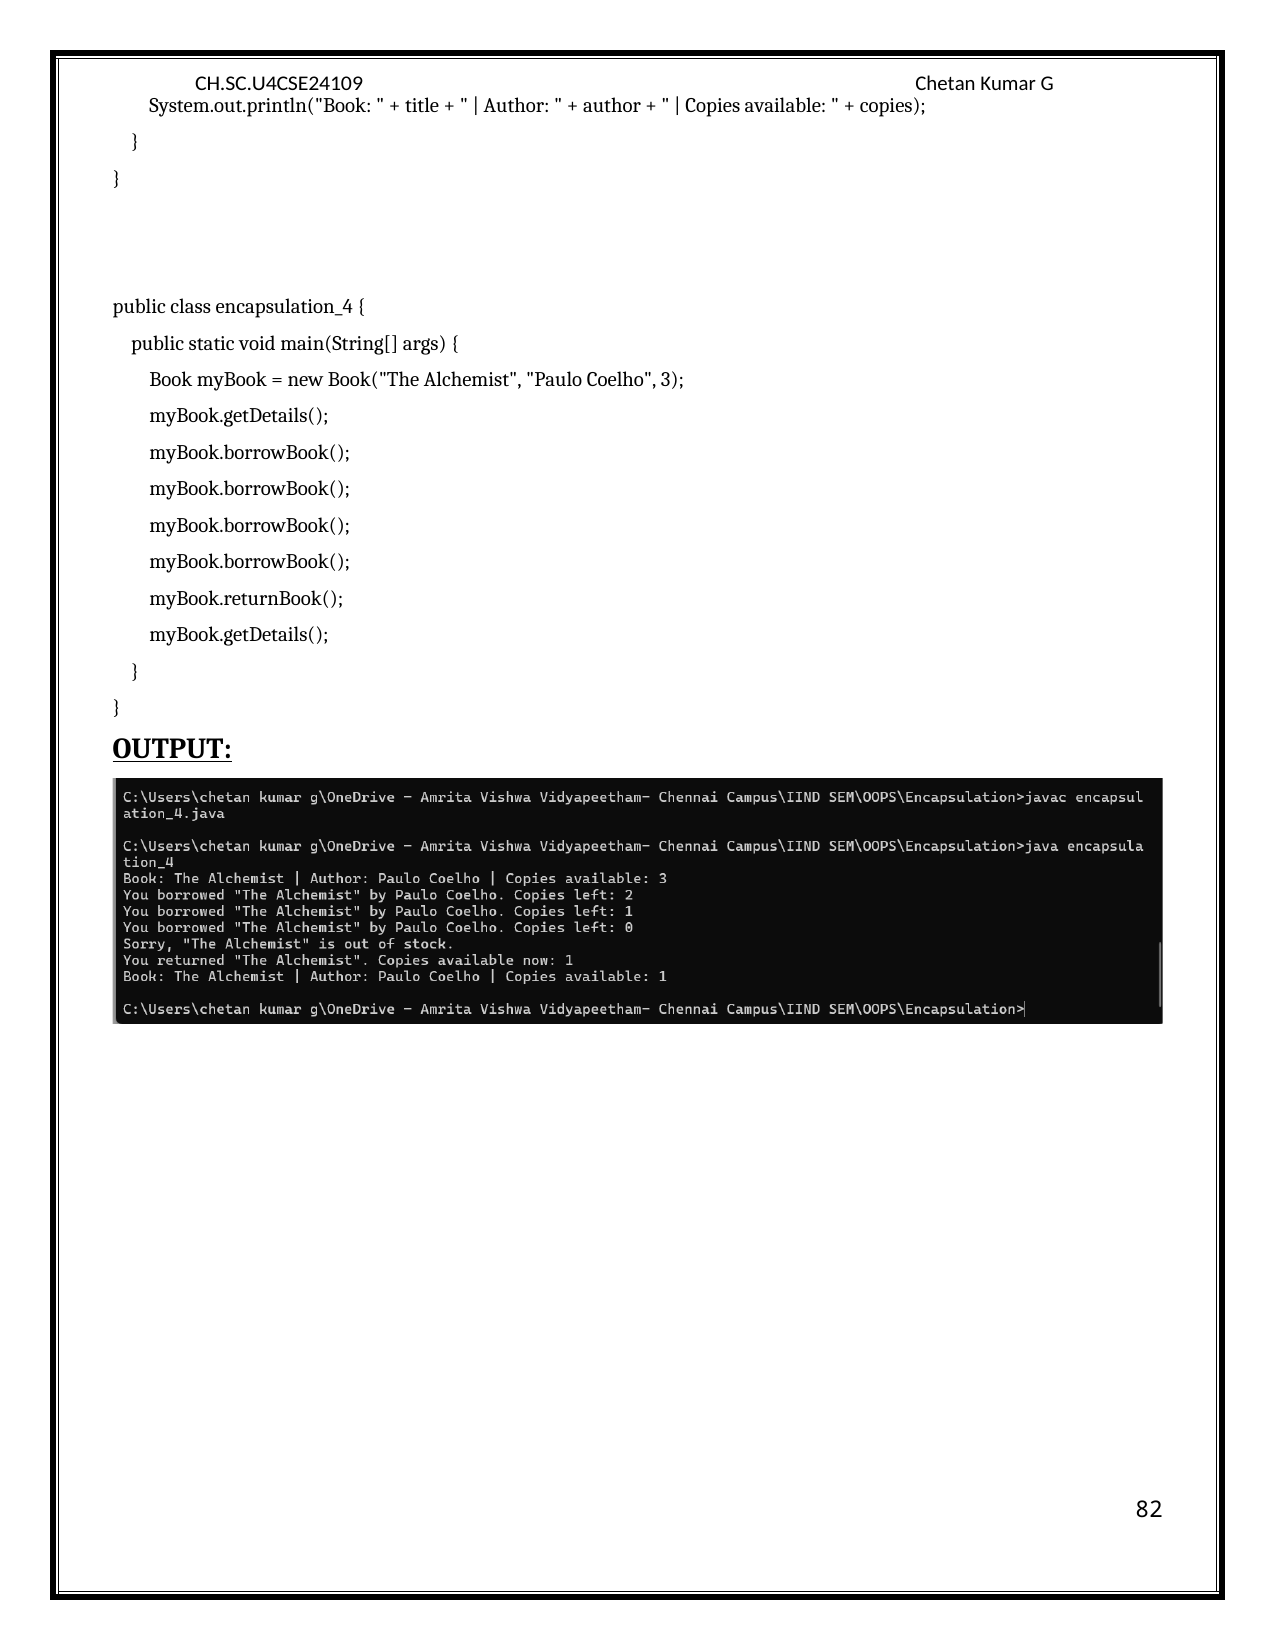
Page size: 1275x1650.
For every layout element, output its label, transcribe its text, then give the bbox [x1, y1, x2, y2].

text myBook.getDetails(); [112, 404, 1162, 428]
text myBook.borrowBook(); [112, 441, 1162, 464]
text myBook.borrowBook(); [112, 513, 1162, 537]
text public class encapsulation_4 { [112, 295, 1162, 319]
text myBook.getDetails(); [112, 623, 1162, 647]
text myBook.borrowBook(); [112, 550, 1162, 574]
text System.out.println("Book: " + title + " | Author: " + author + " | Copies available: " + copies); [112, 94, 1162, 118]
text myBook.borrowBook(); [112, 477, 1162, 501]
text public static void main(String[] args) { [112, 331, 1162, 355]
text OUTPUT: [112, 732, 1162, 766]
text } [112, 659, 1162, 683]
text Book myBook = new Book("The Alchemist", "Paulo Coelho", 3); [112, 368, 1162, 392]
text } [112, 130, 1162, 154]
text } [112, 167, 1162, 191]
text } [112, 696, 1162, 720]
text myBook.returnBook(); [112, 586, 1162, 610]
picture [112, 778, 1163, 1024]
